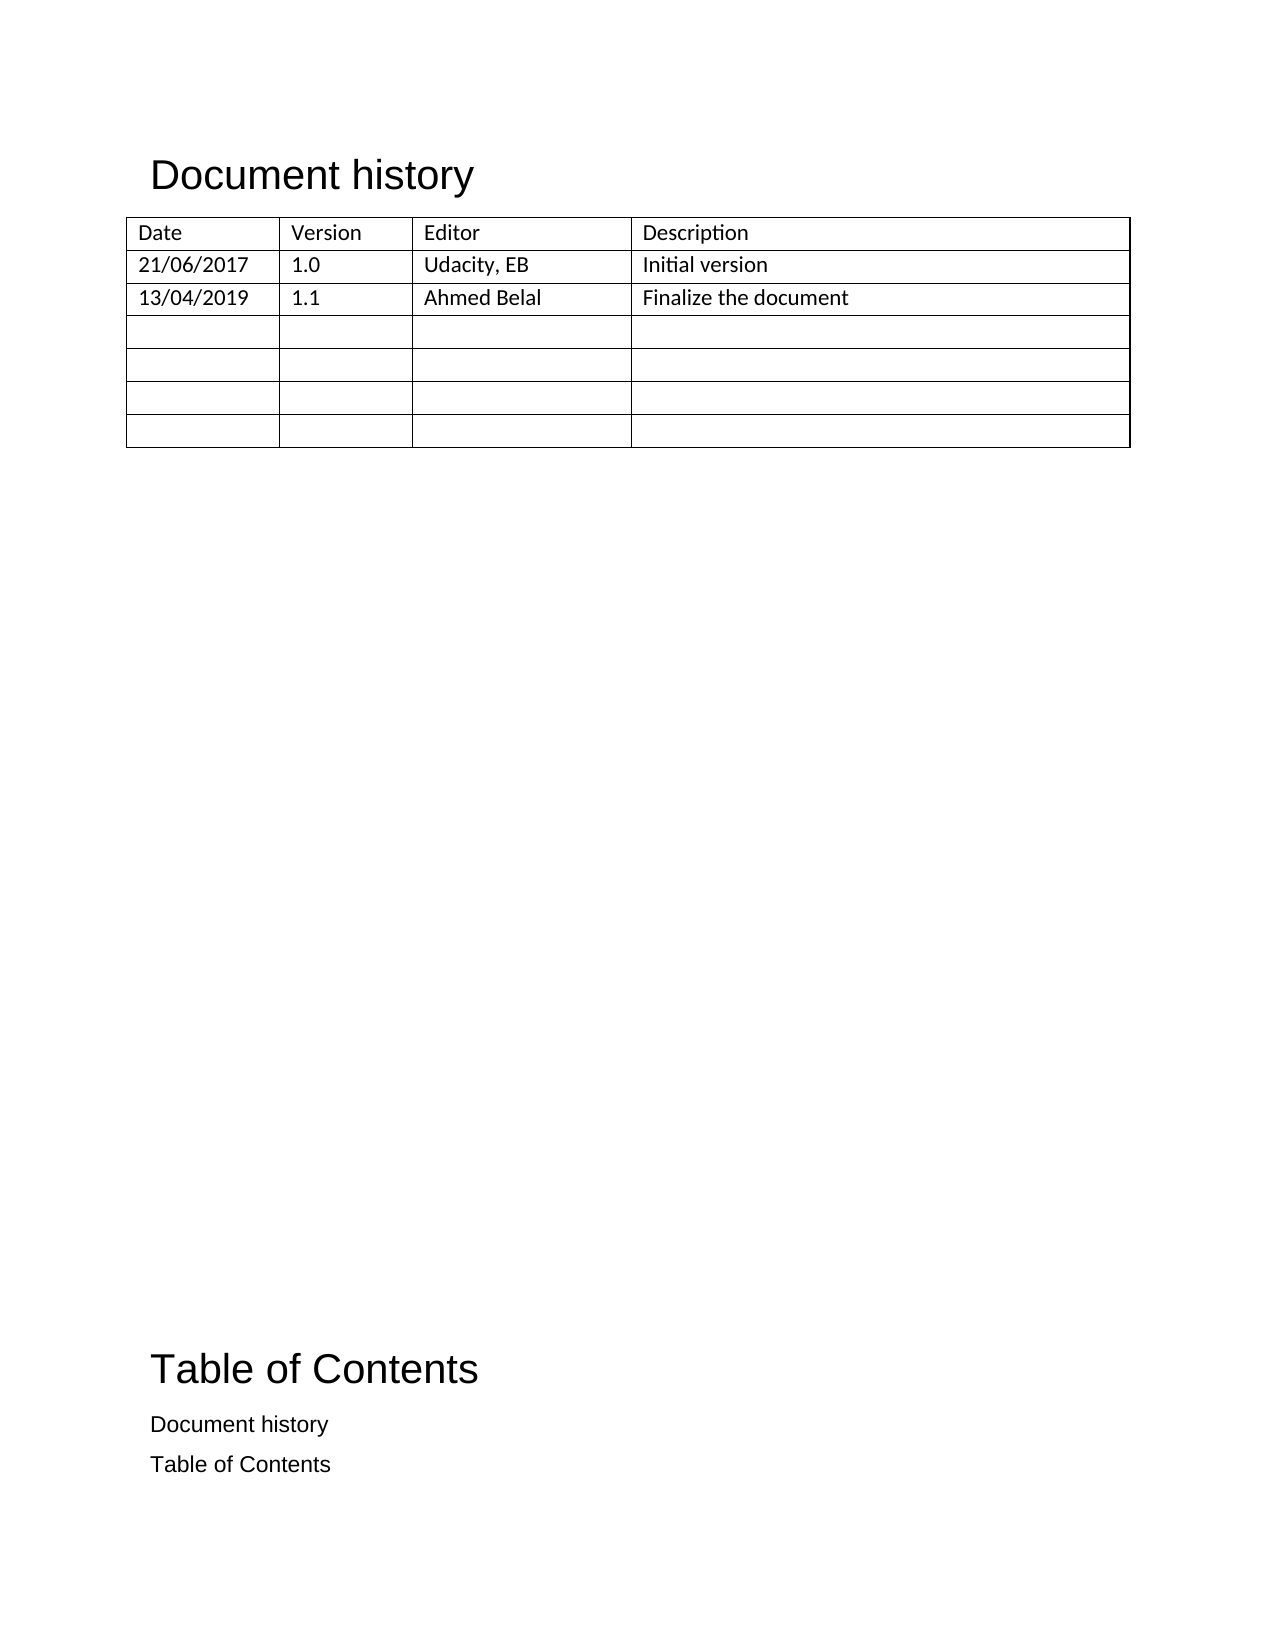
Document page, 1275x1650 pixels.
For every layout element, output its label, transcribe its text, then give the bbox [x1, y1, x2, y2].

table_cell [127, 382, 279, 414]
subtitle Document history [150, 150, 1125, 198]
table_cell [413, 382, 631, 414]
table_header Description [632, 218, 1129, 249]
table_cell [127, 349, 279, 381]
table_cell [280, 349, 412, 381]
table_cell [413, 316, 631, 348]
table_cell Finalize the document [632, 284, 1129, 315]
table_header Version [280, 218, 412, 249]
subtitle Table of Contents [150, 1344, 1125, 1392]
table_cell 1.1 [280, 284, 412, 315]
table_cell [413, 415, 631, 447]
table_cell Ahmed Belal [413, 284, 631, 315]
table_cell Initial version [632, 251, 1129, 282]
table_cell [127, 316, 279, 348]
table_cell [632, 382, 1129, 414]
table_cell [632, 415, 1129, 447]
table_cell 13/04/2019 [127, 284, 279, 315]
table_cell [280, 415, 412, 447]
table_cell 1.0 [280, 251, 412, 282]
table_cell 21/06/2017 [127, 251, 279, 282]
table_cell [280, 382, 412, 414]
table_header Date [127, 218, 279, 249]
table_cell [413, 349, 631, 381]
table_cell [127, 415, 279, 447]
table_cell [280, 316, 412, 348]
table_cell [632, 316, 1129, 348]
table_header Editor [413, 218, 631, 249]
table_cell Udacity, EB [413, 251, 631, 282]
table_cell [632, 349, 1129, 381]
